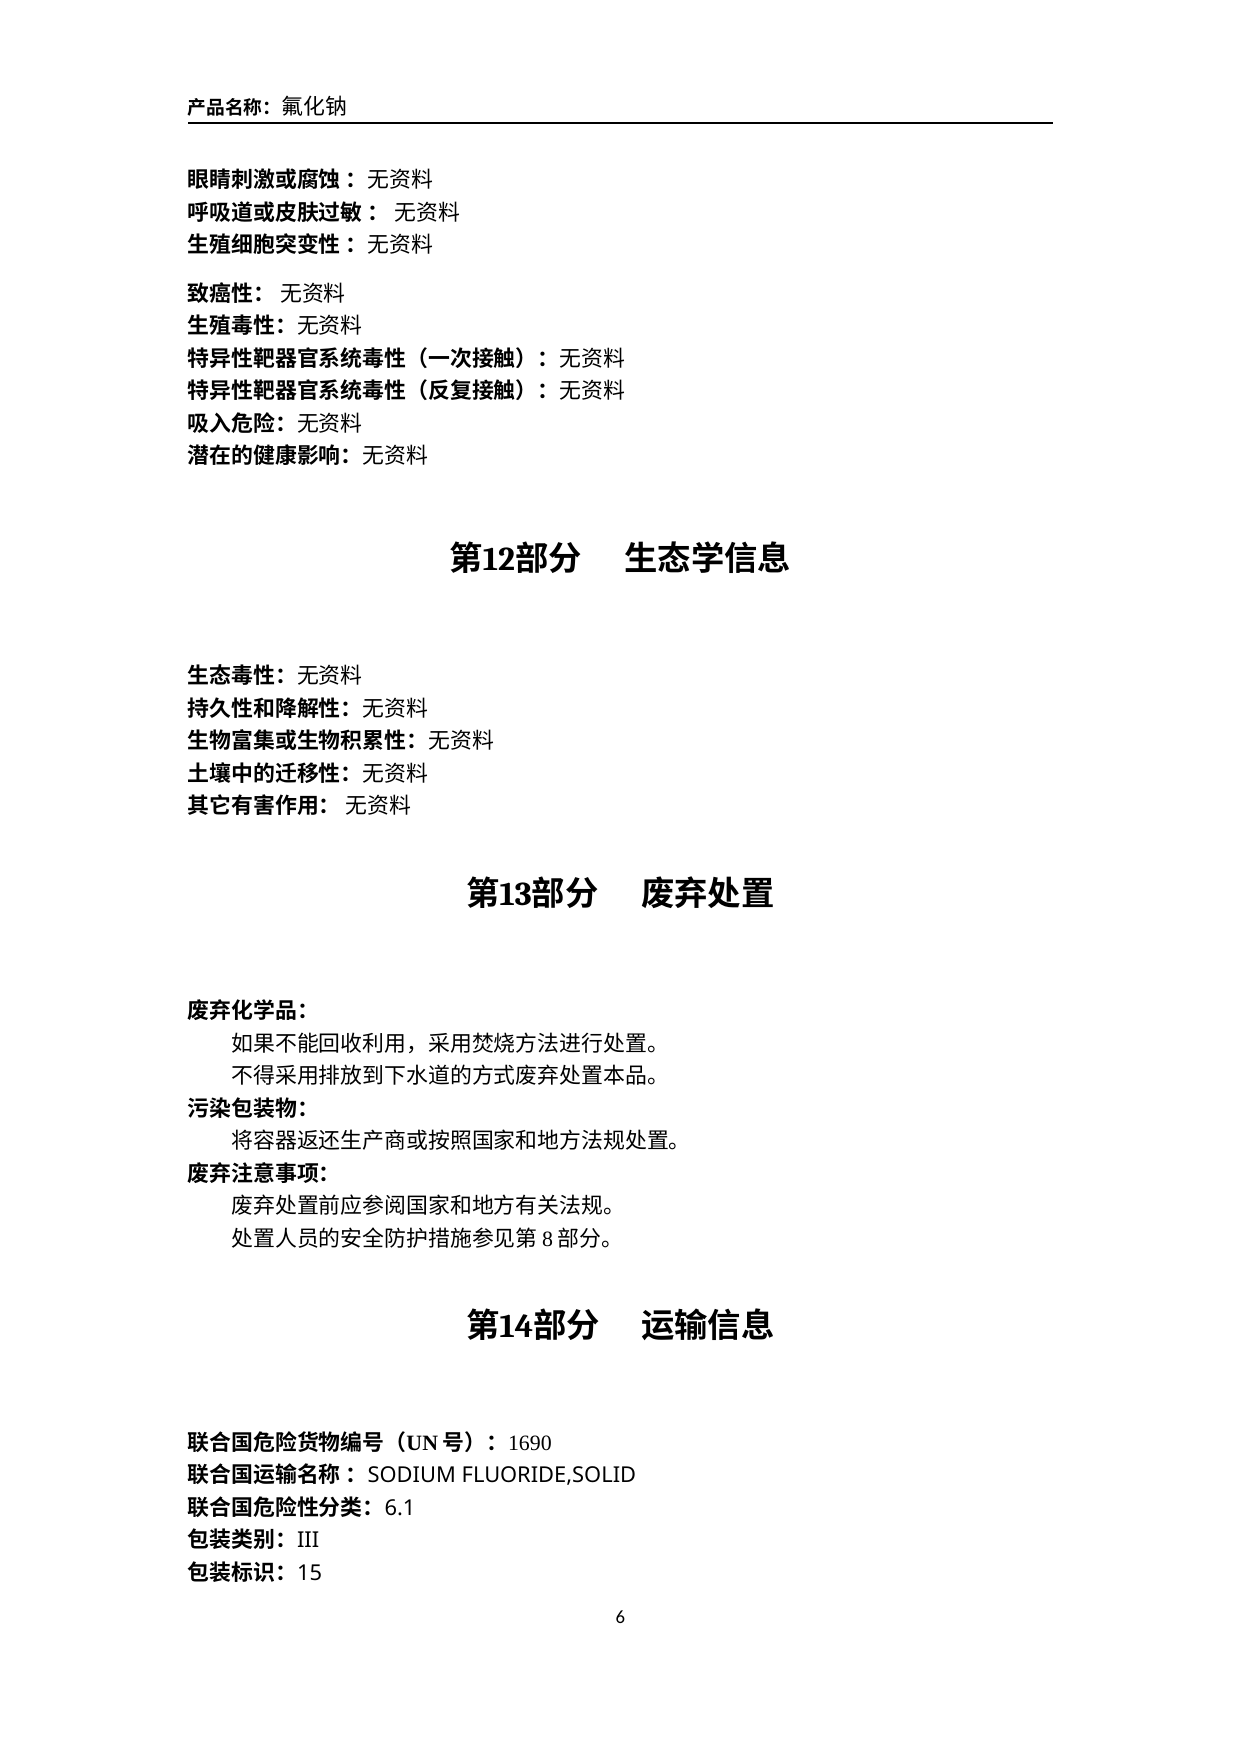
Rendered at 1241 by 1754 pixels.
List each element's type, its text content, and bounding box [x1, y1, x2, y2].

subtitle 生态学信息 [187, 524, 1053, 589]
text 其它有害作用： 无资料 [187, 788, 1053, 821]
text 潜在的健康影响：无资料 [187, 438, 1053, 470]
text 废弃注意事项： [187, 1155, 1053, 1188]
text 联合国危险性分类：6.1 [187, 1489, 1053, 1522]
text 持久性和降解性：无资料 [187, 691, 1053, 723]
text 联合国运输名称 ：SODIUM FLUORIDE,SOLID [187, 1457, 1053, 1489]
text 将容器返还生产商或按照国家和地方法规处置。 [231, 1123, 1053, 1155]
subtitle 运输信息 [187, 1290, 1053, 1355]
text 呼吸道或皮肤过敏 ： 无资料 [187, 194, 1053, 227]
text 特异性靶器官系统毒性（一次接触）：无资料 [187, 340, 1053, 373]
text 污染包装物： [187, 1090, 1053, 1123]
text 包装类别：III [187, 1522, 1053, 1554]
text 废弃处置前应参阅国家和地方有关法规。 [231, 1188, 1053, 1220]
text 生态毒性：无资料 [187, 658, 1053, 691]
text 生殖毒性：无资料 [187, 308, 1053, 340]
text 吸入危险：无资料 [187, 405, 1053, 438]
subtitle 废弃处置 [187, 858, 1053, 923]
text 土壤中的迁移性：无资料 [187, 756, 1053, 788]
text 生物富集或生物积累性：无资料 [187, 723, 1053, 756]
text 致癌性： 无资料 [187, 275, 1053, 308]
text 不得采用排放到下水道的方式废弃处置本品。 [231, 1058, 1053, 1090]
text 处置人员的安全防护措施参见第8部分。 [231, 1220, 1053, 1253]
text 如果不能回收利用，采用焚烧方法进行处置。 [231, 1025, 1053, 1058]
text 联合国危险货物编号（UN号）：1690 [187, 1424, 1053, 1457]
text 特异性靶器官系统毒性（反复接触）：无资料 [187, 373, 1053, 405]
text 眼睛刺激或腐蚀 ：无资料 [187, 162, 1053, 194]
text 生殖细胞突变性 ：无资料 [187, 227, 1053, 259]
text 废弃化学品： [187, 993, 1053, 1025]
text 包装标识：15 [187, 1554, 1053, 1587]
